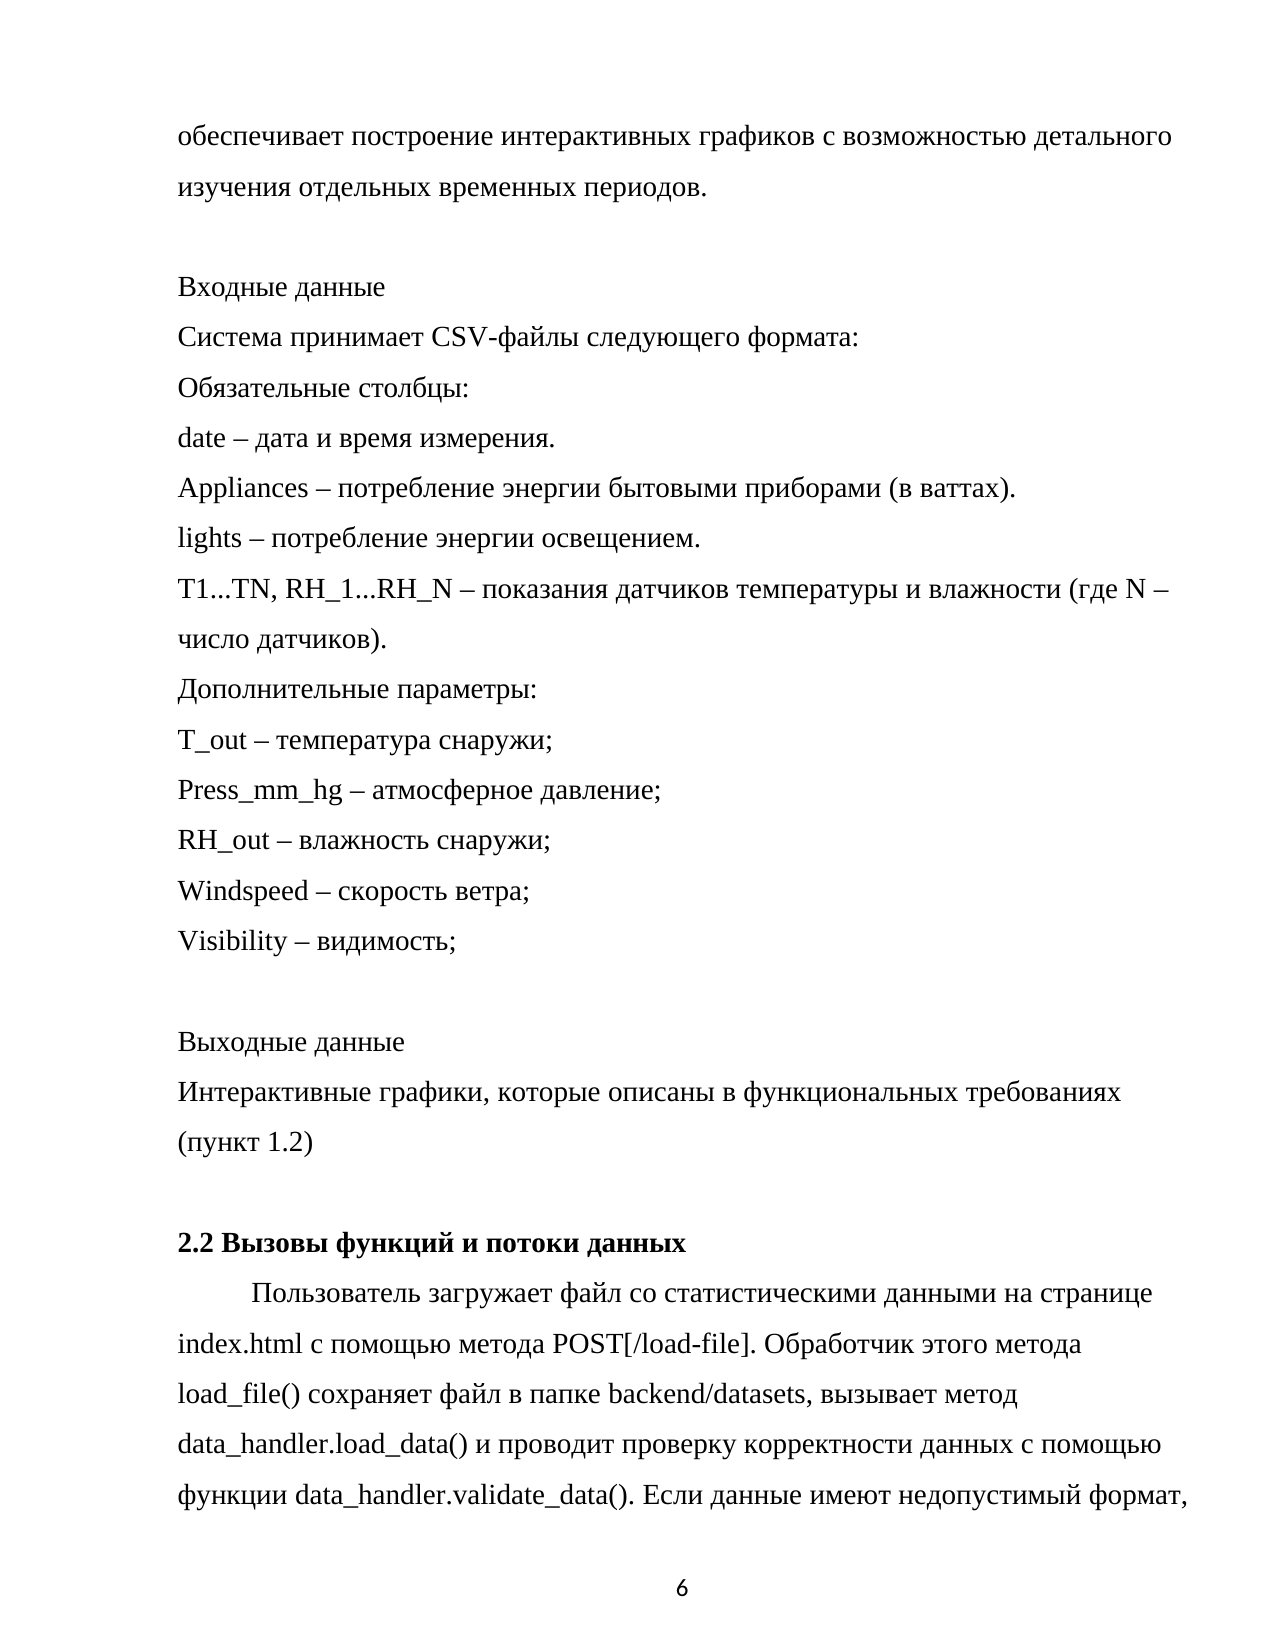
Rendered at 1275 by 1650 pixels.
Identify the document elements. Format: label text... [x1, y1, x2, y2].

text Выходные данные [177, 1024, 1275, 1057]
text T_out – температура снаружи; Press_mm_hg – атмосферное давление; RH_out – влажность снаружи; [177, 722, 716, 856]
text Обязательные столбцы: [177, 370, 1275, 403]
text Система принимает CSV-файлы следующего формата: [177, 319, 1275, 353]
text обеспечивает построение интерактивных графиков с возможностью детального изучения отдельных временных периодов. [177, 118, 1275, 202]
text Пользователь загружает файл со статистическими данными на странице index.html с помощью метода POST[/load-file]. Обработчик этого метода load_file() сохраняет файл в папке backend/datasets, вызывает метод [177, 1276, 1155, 1410]
subtitle Вызовы функций и потоки данных [177, 1225, 1275, 1259]
text date – дата и время измерения. [177, 420, 1275, 453]
text Дополнительные параметры: [177, 672, 1275, 705]
text Интерактивные графики, которые описаны в функциональных требованиях (пункт 1.2) [177, 1074, 1155, 1158]
text data_handler.load_data() и проводит проверку корректности данных с помощью функции data_handler.validate_data(). Если данные имеют недопустимый формат, [177, 1426, 1200, 1510]
text Appliances – потребление энергии бытовыми приборами (в ваттах). lights – потребление энергии освещением. [177, 470, 1073, 554]
text Windspeed – скорость ветра; Visibility – видимость; [177, 873, 633, 957]
text T1...TN, RH_1...RH_N – показания датчиков температуры и влажности (где N – число датчиков). [177, 571, 1200, 655]
text Входные данные [177, 269, 1275, 302]
